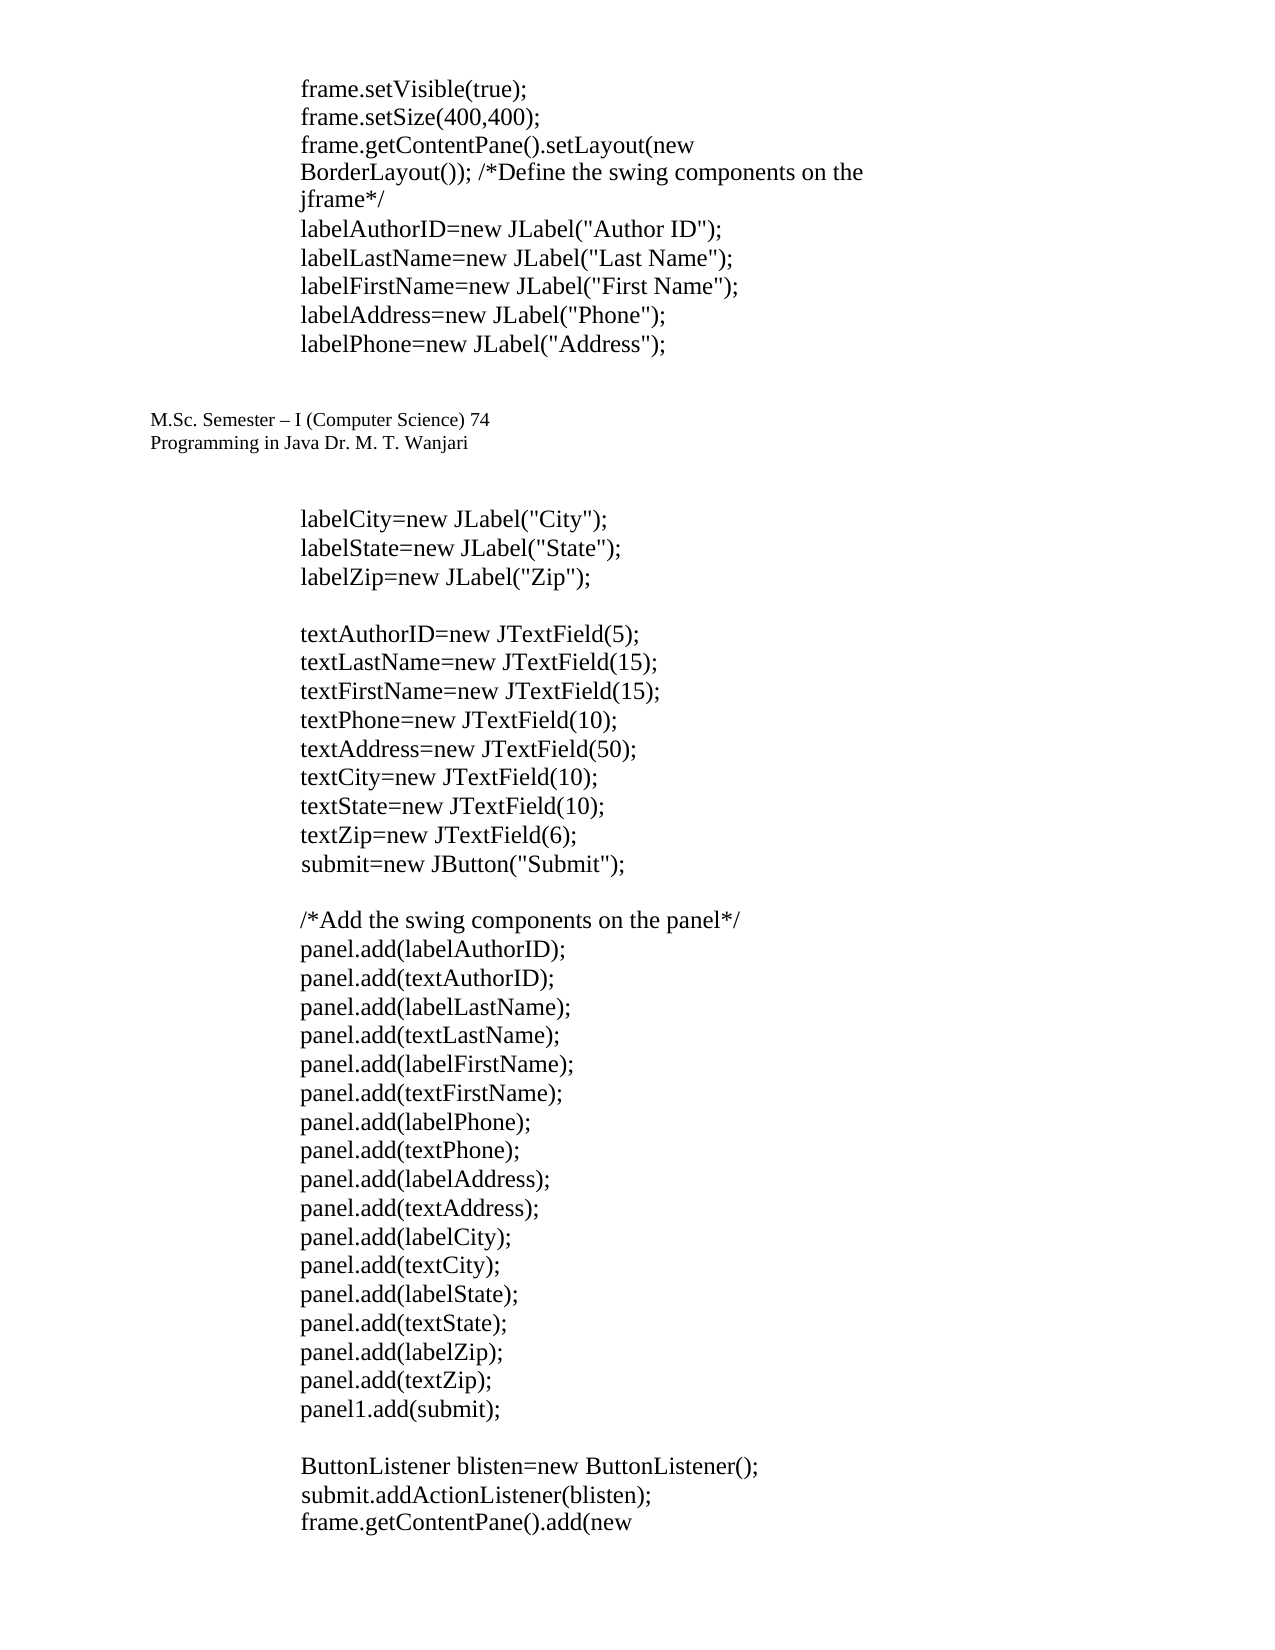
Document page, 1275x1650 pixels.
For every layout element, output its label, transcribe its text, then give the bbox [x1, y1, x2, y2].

text textZip=new JTextField(6); [300, 820, 1166, 849]
text frame.setSize(400,400); [300, 102, 1166, 131]
text panel.add(labelZip); [300, 1337, 1166, 1366]
text labelFirstName=new JLabel("First Name"); [300, 271, 1166, 300]
text textAuthorID=new JTextField(5); [300, 619, 1166, 647]
text textCity=new JTextField(10); [300, 762, 1166, 791]
text panel.add(textZip); [300, 1366, 1166, 1394]
text textAddress=new JTextField(50); [300, 734, 1166, 762]
text panel.add(labelAddress); [300, 1164, 1166, 1193]
text panel.add(textAuthorID); [300, 963, 1166, 992]
text submit.addActionListener(blisten); [301, 1480, 1166, 1509]
text panel.add(labelCity); [300, 1222, 1166, 1251]
text submit=new JButton("Submit"); [301, 849, 1166, 877]
text panel.add(textLastName); [300, 1021, 1166, 1049]
text panel.add(textPhone); [300, 1136, 1166, 1164]
text frame.setVisible(true); [300, 74, 1166, 102]
text panel.add(labelLastName); [300, 992, 1166, 1021]
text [300, 1509, 956, 1536]
text panel.add(labelPhone); [300, 1107, 1166, 1136]
text labelPhone=new JLabel("Address"); [300, 329, 1166, 358]
text labelCity=new JLabel("City"); [300, 504, 1166, 533]
text ButtonListener blisten=new ButtonListener(); [300, 1451, 1166, 1480]
text textFirstName=new JTextField(15); [300, 676, 1166, 705]
text panel.add(textState); [300, 1308, 1166, 1337]
text textLastName=new JTextField(15); [300, 647, 1166, 676]
text labelLastName=new JLabel("Last Name"); [300, 243, 1166, 271]
text frame.getContentPane().setLayout(new BorderLayout()); /*Define the swing components on the jframe*/ [300, 131, 873, 213]
text labelAddress=new JLabel("Phone"); [300, 300, 1166, 329]
text labelZip=new JLabel("Zip"); [300, 562, 1166, 590]
text textState=new JTextField(10); [300, 791, 1166, 820]
text /*Add the swing components on the panel*/ [300, 906, 1166, 934]
text panel.add(textCity); [300, 1251, 1166, 1279]
text textPhone=new JTextField(10); [300, 705, 1166, 734]
text panel.add(labelState); [300, 1279, 1166, 1308]
text M.Sc. Semester – I (Computer Science) 74 [150, 408, 1166, 431]
text panel.add(textFirstName); [300, 1078, 1166, 1107]
text panel.add(labelFirstName); [300, 1049, 1166, 1078]
text Programming in Java Dr. M. T. Wanjari [150, 431, 1166, 454]
text labelAuthorID=new JLabel("Author ID"); [300, 214, 1166, 243]
text panel1.add(submit); [300, 1394, 1166, 1423]
text panel.add(labelAuthorID); [300, 934, 1166, 963]
text labelState=new JLabel("State"); [300, 533, 1166, 562]
text panel.add(textAddress); [300, 1193, 1166, 1222]
